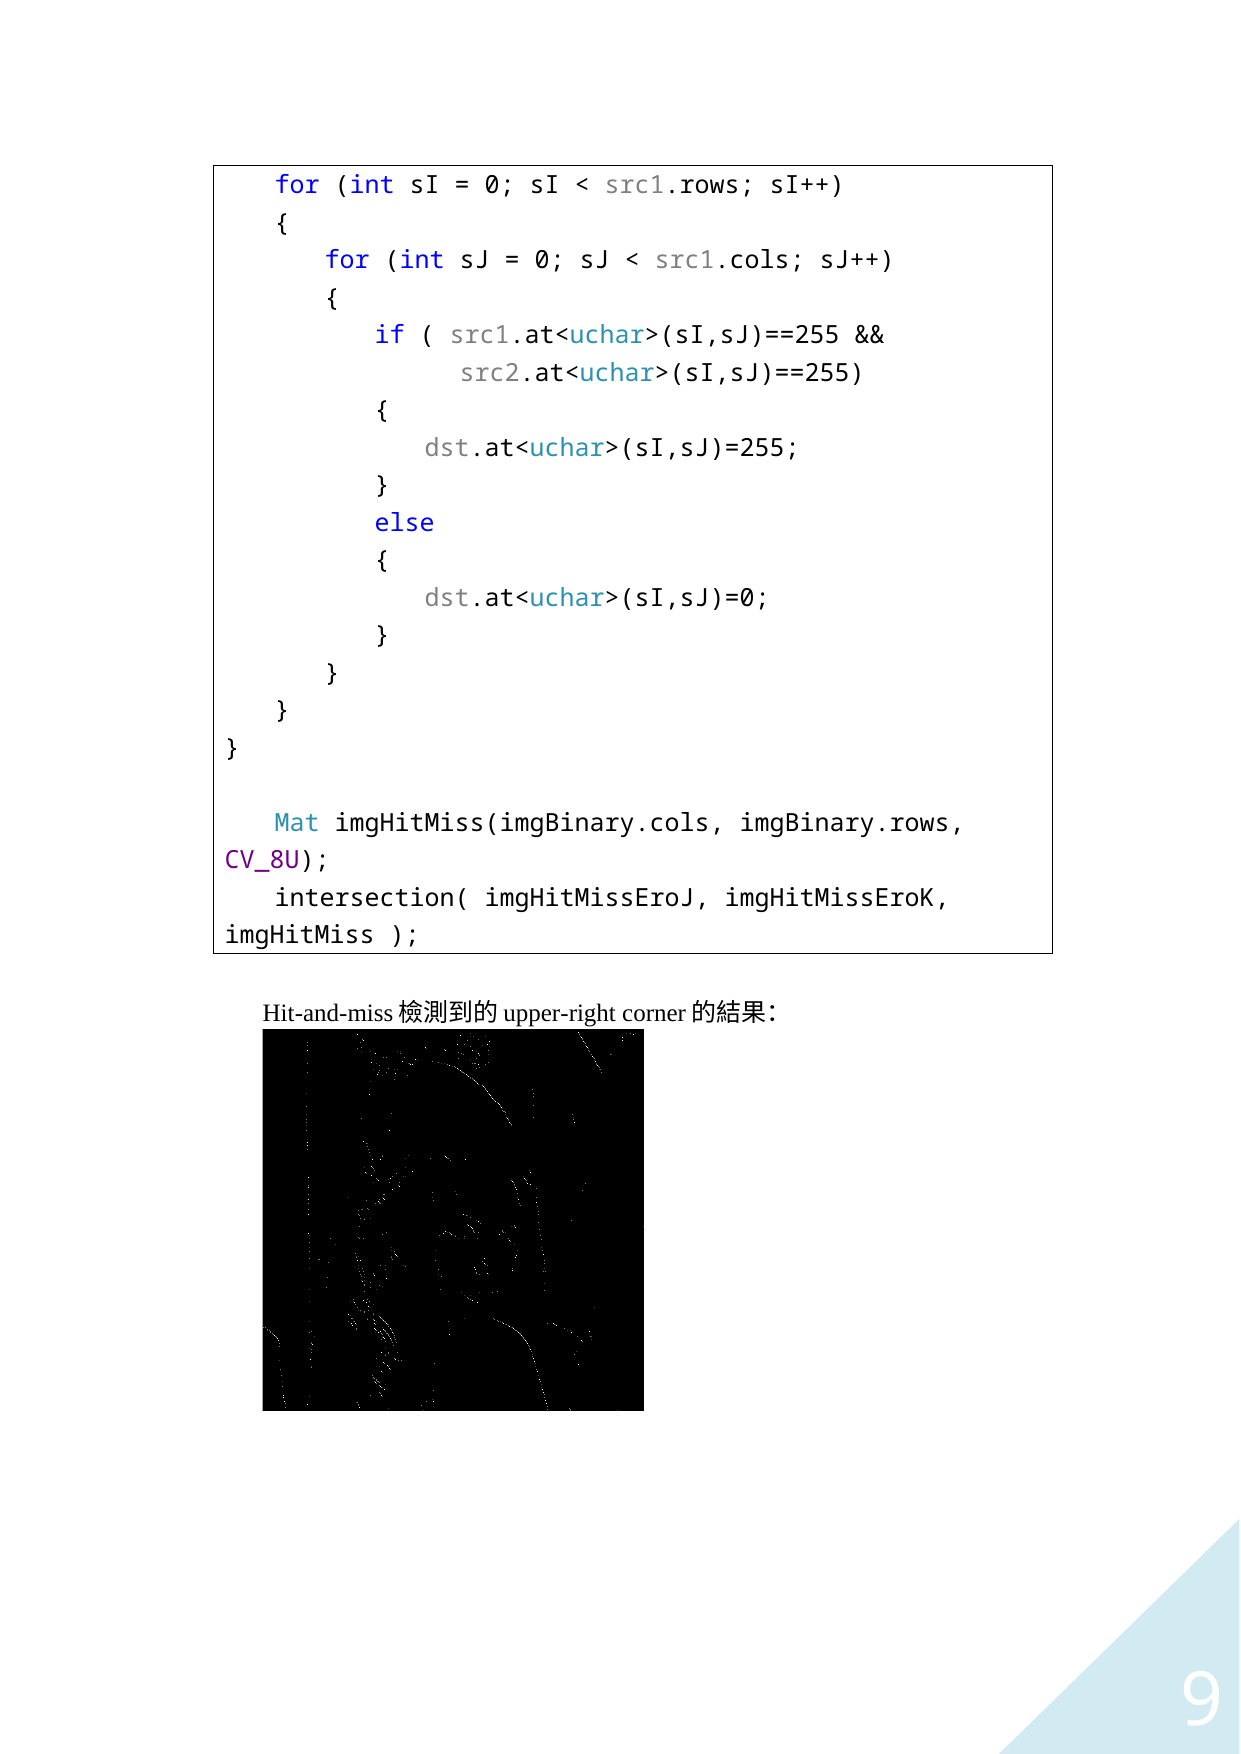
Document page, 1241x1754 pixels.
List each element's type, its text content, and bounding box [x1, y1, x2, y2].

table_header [214, 166, 1052, 953]
text Hit-and-miss檢測到的upper-right corner的結果： [212, 992, 1053, 1029]
picture [262, 1029, 644, 1411]
